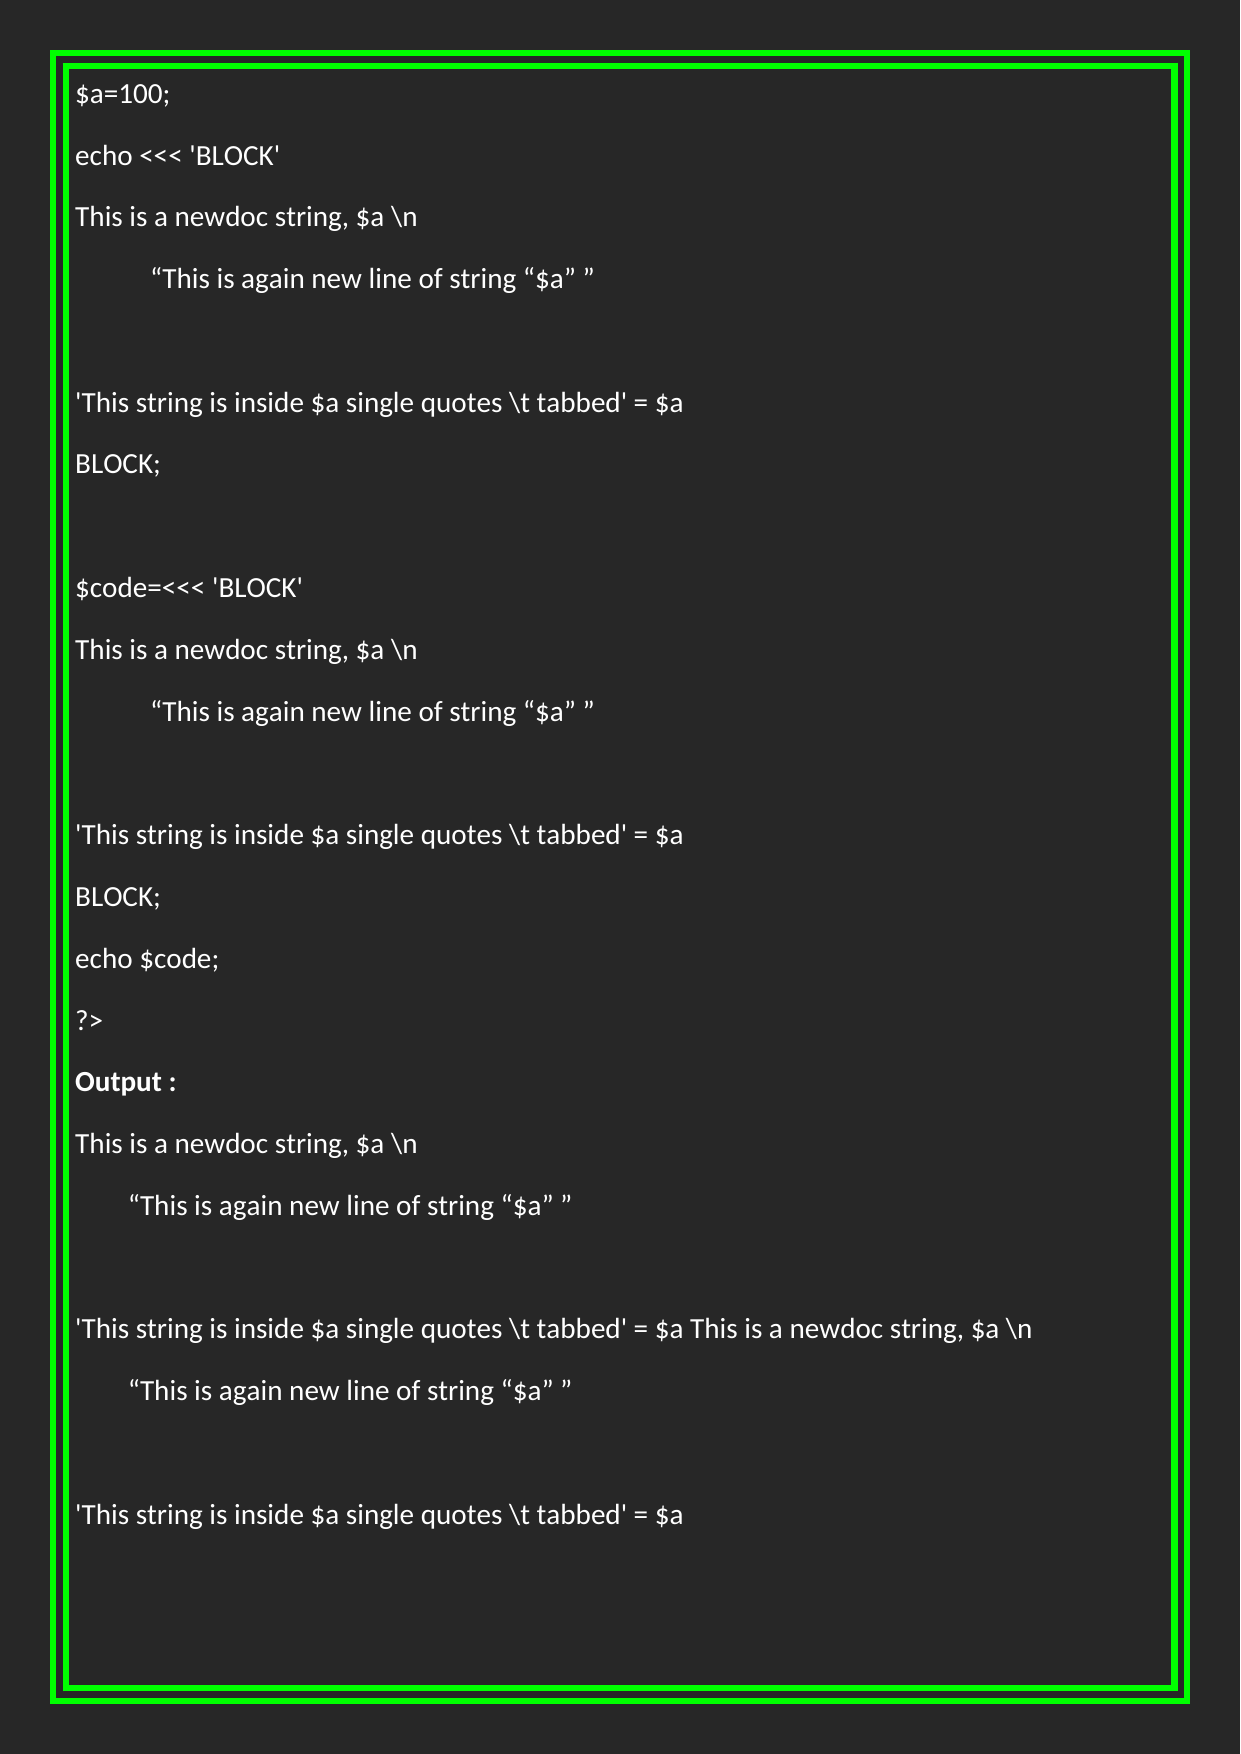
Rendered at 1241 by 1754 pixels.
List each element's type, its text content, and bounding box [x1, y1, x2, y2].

text $a=100; [75, 75, 1165, 111]
text BLOCK; [75, 878, 1165, 914]
text 'This string is inside $a single quotes \t tabbed' = $a This is a newdoc string, $a \n [75, 1310, 1165, 1346]
text “This is again new line of string “$a” ” [75, 1187, 1165, 1222]
text Output : [75, 1063, 1165, 1099]
text echo <<< 'BLOCK' [75, 137, 1165, 172]
text 'This string is inside $a single quotes \t tabbed' = $a [75, 816, 1165, 852]
text “This is again new line of string “$a” ” [75, 1372, 1165, 1408]
text echo $code; [75, 940, 1165, 975]
text This is a newdoc string, $a \n [75, 198, 1165, 234]
text This is a newdoc string, $a \n [75, 1125, 1165, 1161]
text $code=<<< 'BLOCK' [75, 569, 1165, 605]
text This is a newdoc string, $a \n [75, 631, 1165, 667]
text “This is again new line of string “$a” ” [75, 260, 1165, 296]
text 'This string is inside $a single quotes \t tabbed' = $a [75, 1496, 1165, 1531]
text BLOCK; [75, 446, 1165, 481]
text ?> [75, 1002, 1165, 1037]
text “This is again new line of string “$a” ” [75, 693, 1165, 728]
text 'This string is inside $a single quotes \t tabbed' = $a [75, 384, 1165, 419]
